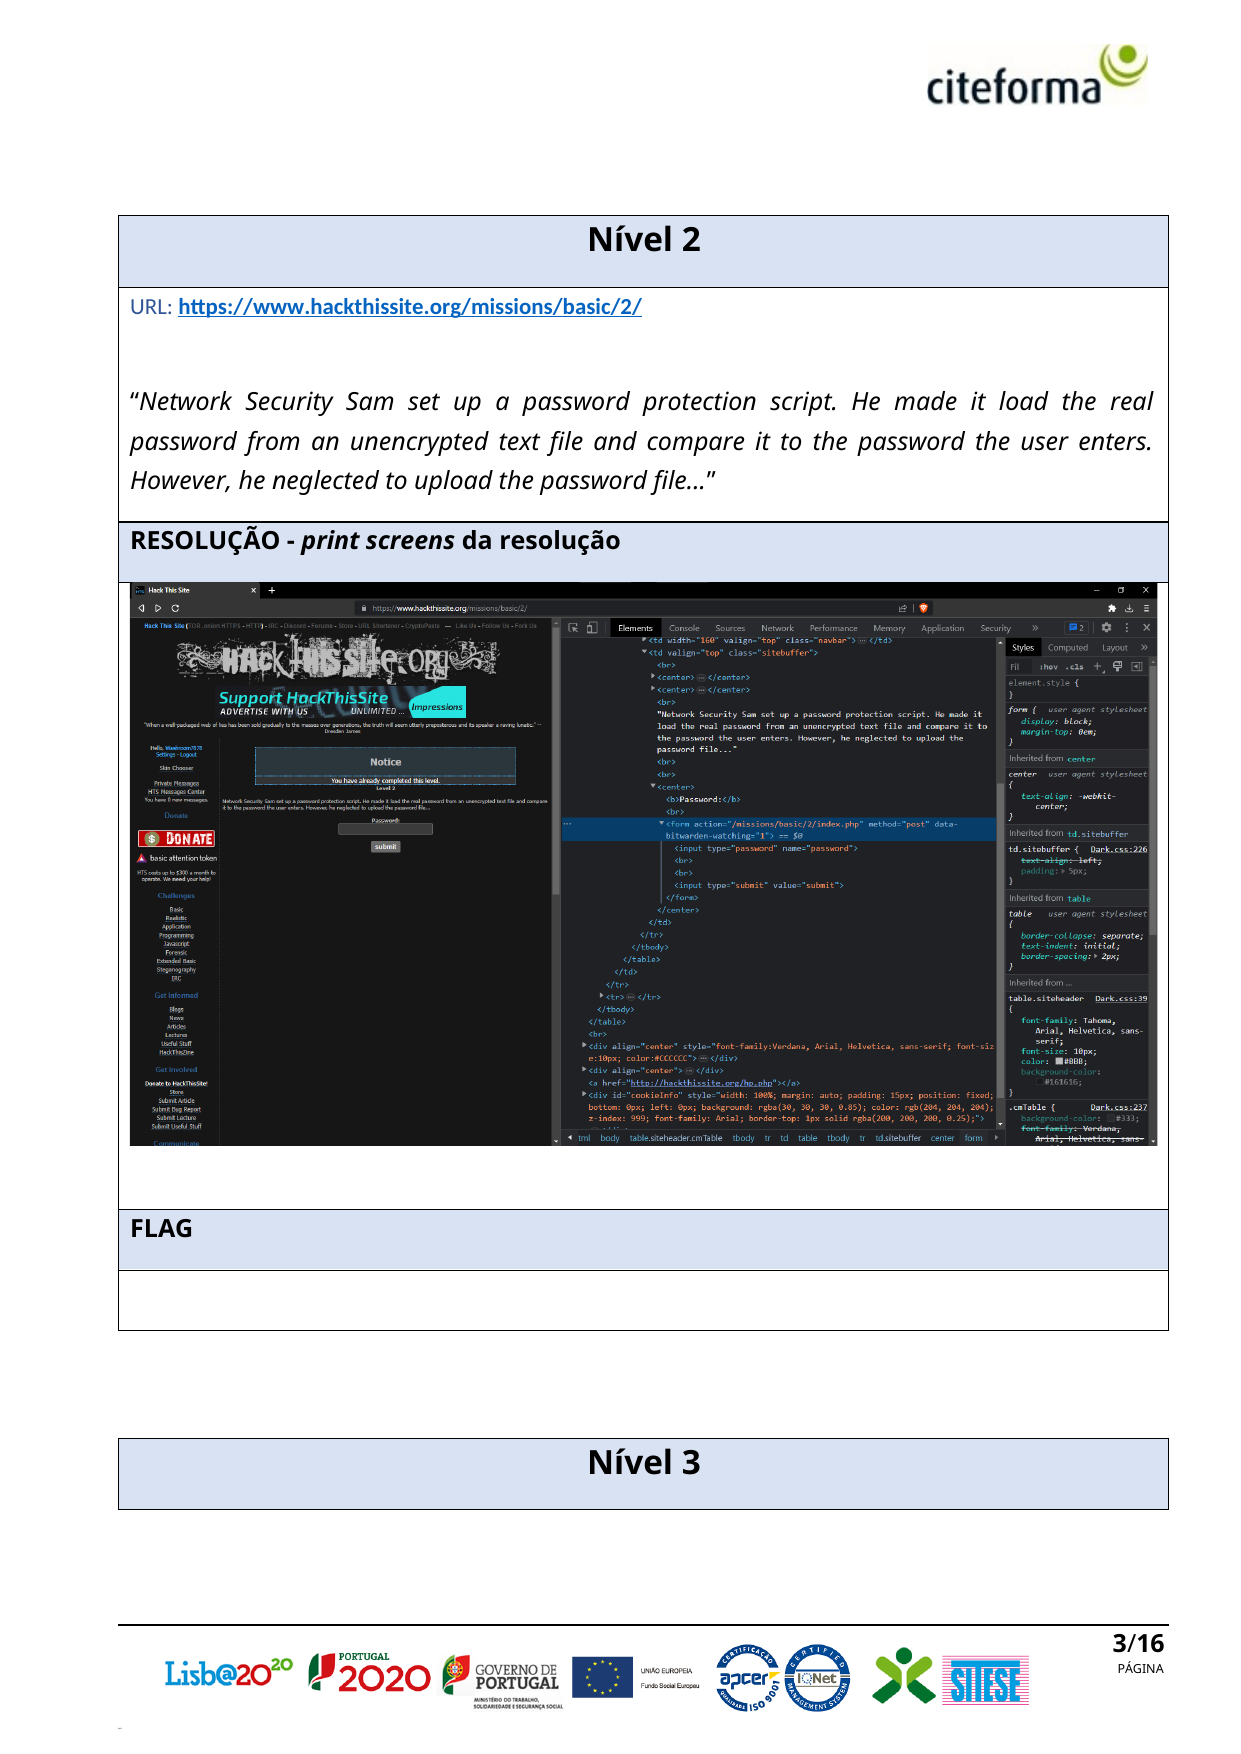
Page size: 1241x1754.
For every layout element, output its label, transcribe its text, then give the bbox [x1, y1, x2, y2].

table_cell RESOLUÇÃO - print screens da resolução [119, 523, 1168, 582]
table_cell [119, 1271, 1168, 1330]
table_cell [119, 583, 1168, 1209]
table_header Nível 2 [119, 216, 1168, 287]
table_header Nível 3 [119, 1439, 1168, 1509]
picture [129, 582, 1158, 1146]
picture [927, 44, 1148, 106]
table_cell FLAG [119, 1210, 1168, 1269]
table_cell URL: https://www.hackthissite.org/missions/basic/2/ “Network Security Sam set up a password protection script. He made it load the real password from an unencrypted text file and compare it to the password the user enters. However, he neglected to upload the password file...” [119, 288, 1168, 521]
picture [152, 1642, 1038, 1712]
